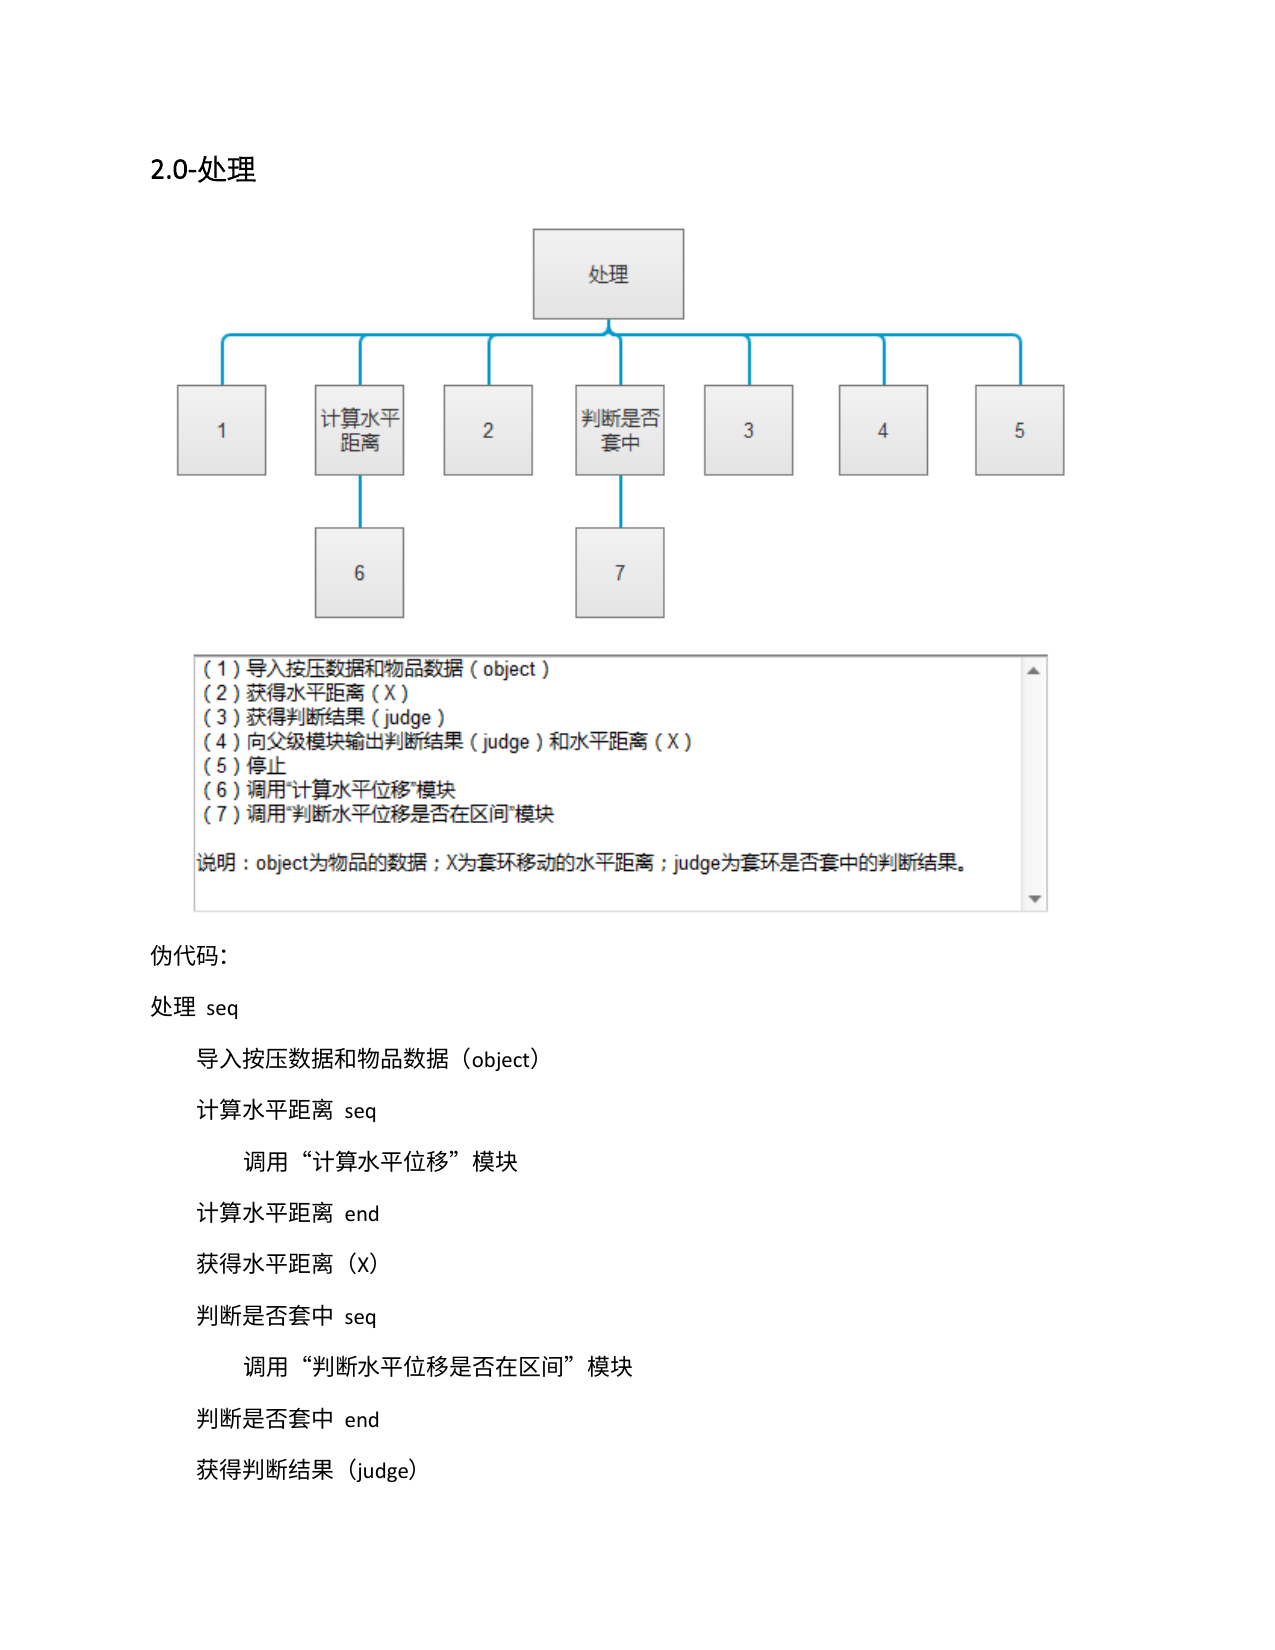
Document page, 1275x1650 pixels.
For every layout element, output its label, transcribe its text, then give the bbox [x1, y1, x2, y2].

text 获得水平距离（X） [150, 1246, 1125, 1279]
text 调用“计算水平位移”模块 [150, 1143, 1125, 1177]
text 导入按压数据和物品数据（object） [150, 1041, 1125, 1074]
picture [150, 191, 1086, 920]
text 伪代码： [150, 938, 1125, 971]
text 获得判断结果（judge） [150, 1452, 1125, 1485]
text 判断是否套中 seq [150, 1298, 1125, 1331]
text 计算水平距离 end [150, 1195, 1125, 1228]
text 计算水平距离 seq [150, 1092, 1125, 1125]
text 判断是否套中 end [150, 1401, 1125, 1434]
subtitle 2.0-处理 [150, 150, 1125, 186]
text 处理 seq [150, 989, 1125, 1022]
text 调用“判断水平位移是否在区间”模块 [150, 1349, 1125, 1382]
